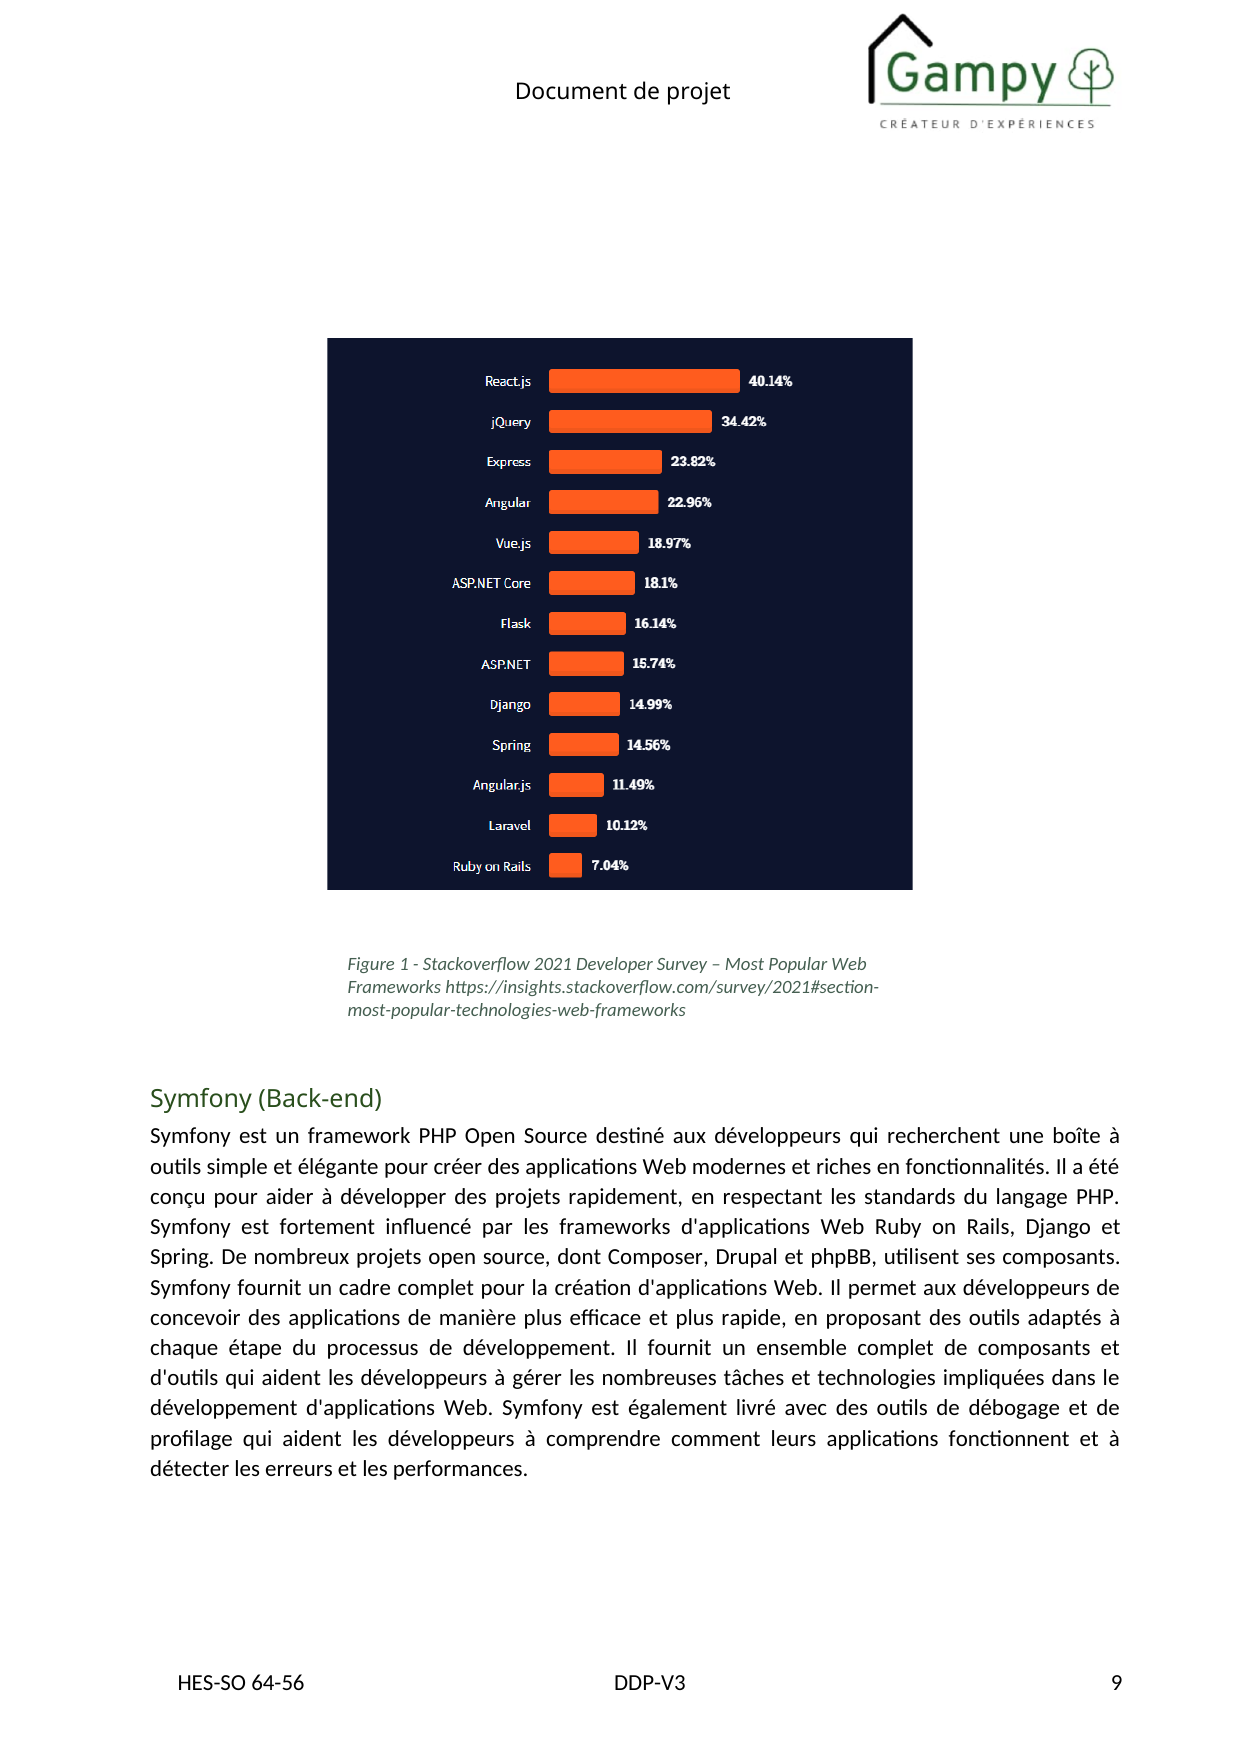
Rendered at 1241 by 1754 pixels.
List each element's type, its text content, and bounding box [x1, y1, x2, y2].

picture [327, 338, 913, 890]
picture [853, 9, 1123, 133]
subtitle Symfony (Back-end) [150, 1081, 1122, 1115]
text Symfony est un framework PHP Open Source destiné aux développeurs qui recherchent une boîte à outils simple et élégante pour créer des applications Web modernes et riches en fonctionnalités. Il a été conçu pour aider à développer des projets rapidement, en respectant les standards du langage PHP. Symfony est fortement influencé par les frameworks d'applications Web Ruby on Rails, Django et Spring. De nombreux projets open source, dont Composer, Drupal et phpBB, utilisent ses composants. Symfony fournit un cadre complet pour la création d'applications Web. Il permet aux développeurs de concevoir des applications de manière plus efficace et plus rapide, en proposant des outils adaptés à chaque étape du processus de développement. Il fournit un ensemble complet de composants et d'outils qui aident les développeurs à gérer les nombreuses tâches et technologies impliquées dans le développement d'applications Web. Symfony est également livré avec des outils de débogage et de profilage qui aident les développeurs à comprendre comment leurs applications fonctionnent et à détecter les erreurs et les performances. [150, 1122, 1122, 1482]
